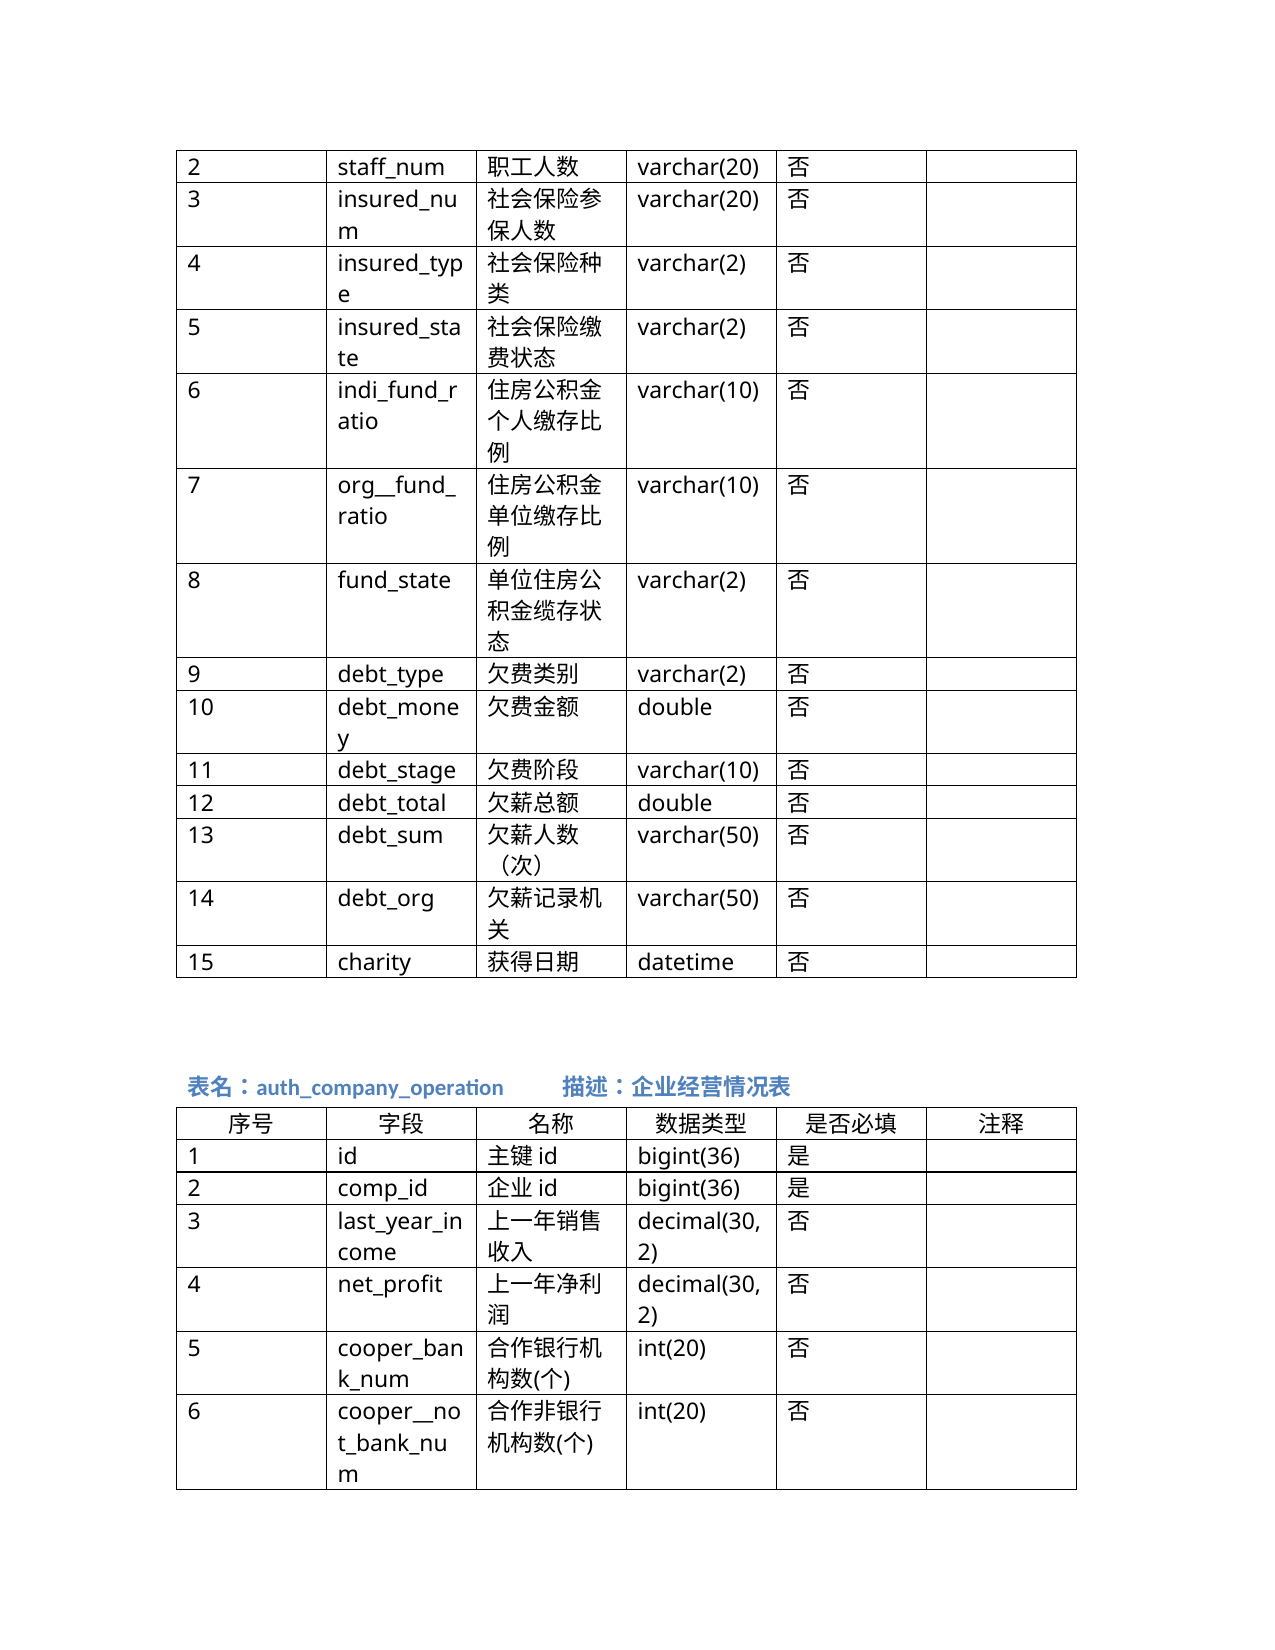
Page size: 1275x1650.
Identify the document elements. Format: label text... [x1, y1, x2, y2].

table_cell varchar(10) [627, 754, 776, 785]
table_cell 否 [777, 882, 926, 945]
table_cell 3 [177, 183, 326, 246]
table_cell 否 [777, 658, 926, 689]
table_cell decimal(30,2) [627, 1205, 776, 1267]
table_cell 否 [777, 564, 926, 657]
table_cell 否 [777, 691, 926, 753]
table_cell cooper_bank_num [327, 1332, 476, 1394]
table_cell 合作银行机构数(个) [477, 1332, 626, 1394]
table_cell 否 [777, 310, 926, 373]
table_cell fund_state [327, 564, 476, 657]
table_cell decimal(30,2) [627, 1268, 776, 1331]
table_cell [927, 786, 1076, 818]
table_cell double [627, 691, 776, 753]
table_cell 社会保险参保人数 [477, 183, 626, 246]
table_cell [927, 247, 1076, 309]
table_cell datetime [627, 946, 776, 977]
subtitle 表名：auth_company_operation 描述：企业经营情况表 [187, 1071, 1087, 1102]
table_cell 12 [177, 786, 326, 818]
table_cell 是 [777, 1140, 926, 1171]
table_cell 6 [177, 374, 326, 468]
table_cell bigint(36) [627, 1173, 776, 1204]
table_cell debt_money [327, 691, 476, 753]
table_cell [927, 882, 1076, 945]
table_cell 1 [177, 1140, 326, 1171]
table_cell [927, 469, 1076, 562]
table_cell 主键id [477, 1140, 626, 1171]
table_cell 8 [177, 564, 326, 657]
table_cell [927, 658, 1076, 689]
table_cell varchar(2) [627, 310, 776, 373]
table_cell [927, 564, 1076, 657]
table_cell varchar(2) [627, 247, 776, 309]
table_cell varchar(2) [627, 658, 776, 689]
table_cell 否 [777, 1205, 926, 1267]
table_cell 3 [177, 1205, 326, 1267]
table_cell comp_id [327, 1173, 476, 1204]
table_cell varchar(2) [627, 564, 776, 657]
table_cell [927, 946, 1076, 977]
table_header 数据类型 [627, 1108, 776, 1139]
table_cell [927, 151, 1076, 182]
table_cell 否 [777, 819, 926, 881]
table_cell insured_state [327, 310, 476, 373]
table_cell 14 [177, 882, 326, 945]
table_cell bigint(36) [627, 1140, 776, 1171]
table_cell varchar(10) [627, 374, 776, 468]
table_cell [927, 374, 1076, 468]
table_cell 否 [777, 1268, 926, 1331]
table_cell id [327, 1140, 476, 1171]
table_cell double [627, 786, 776, 818]
table_cell cooper__not_bank_num [327, 1395, 476, 1489]
table_cell 否 [777, 151, 926, 182]
table_cell [927, 1205, 1076, 1267]
table_cell 2 [177, 151, 326, 182]
table_cell 2 [177, 1173, 326, 1204]
table_cell 否 [777, 247, 926, 309]
table_cell 职工人数 [477, 151, 626, 182]
table_cell varchar(50) [627, 882, 776, 945]
table_cell 获得日期 [477, 946, 626, 977]
table_cell varchar(20) [627, 183, 776, 246]
table_cell [927, 754, 1076, 785]
table_cell [927, 1268, 1076, 1331]
table_cell 10 [177, 691, 326, 753]
table_header 序号 [177, 1108, 326, 1139]
table_cell 否 [777, 1395, 926, 1489]
table_cell org__fund_ratio [327, 469, 476, 562]
table_cell [927, 691, 1076, 753]
table_cell 住房公积金单位缴存比例 [477, 469, 626, 562]
table_cell indi_fund_ratio [327, 374, 476, 468]
table_cell net_profit [327, 1268, 476, 1331]
table_cell debt_sum [327, 819, 476, 881]
table_cell 欠费类别 [477, 658, 626, 689]
table_cell 11 [177, 754, 326, 785]
table_cell 6 [177, 1395, 326, 1489]
table_cell 7 [177, 469, 326, 562]
table_cell 欠薪人数（次） [477, 819, 626, 881]
table_cell 欠薪记录机关 [477, 882, 626, 945]
table_cell 欠薪总额 [477, 786, 626, 818]
table_cell 合作非银行机构数(个) [477, 1395, 626, 1489]
table_cell 否 [777, 946, 926, 977]
table_cell varchar(20) [627, 151, 776, 182]
table_cell last_year_income [327, 1205, 476, 1267]
table_cell 社会保险缴费状态 [477, 310, 626, 373]
table_cell 4 [177, 1268, 326, 1331]
table_cell [927, 1173, 1076, 1204]
table_cell 否 [777, 1332, 926, 1394]
table_cell 是 [777, 1173, 926, 1204]
table_cell 住房公积金个人缴存比例 [477, 374, 626, 468]
table_cell charity [327, 946, 476, 977]
table_cell [927, 1395, 1076, 1489]
table_cell varchar(50) [627, 819, 776, 881]
table_header 字段 [327, 1108, 476, 1139]
table_cell 9 [177, 658, 326, 689]
table_cell 5 [177, 1332, 326, 1394]
table_cell 社会保险种类 [477, 247, 626, 309]
table_cell 单位住房公积金缆存状态 [477, 564, 626, 657]
table_cell varchar(10) [627, 469, 776, 562]
table_cell 欠费金额 [477, 691, 626, 753]
table_cell insured_num [327, 183, 476, 246]
table_cell 4 [177, 247, 326, 309]
table_header 名称 [477, 1108, 626, 1139]
table_cell insured_type [327, 247, 476, 309]
table_cell int(20) [627, 1332, 776, 1394]
table_cell 上一年销售收入 [477, 1205, 626, 1267]
table_cell int(20) [627, 1395, 776, 1489]
table_cell 5 [177, 310, 326, 373]
table_cell [927, 310, 1076, 373]
table_cell debt_org [327, 882, 476, 945]
table_cell staff_num [327, 151, 476, 182]
table_cell 否 [777, 469, 926, 562]
table_cell [927, 1332, 1076, 1394]
table_cell 否 [777, 374, 926, 468]
table_cell 否 [777, 786, 926, 818]
table_cell 欠费阶段 [477, 754, 626, 785]
table_cell [927, 819, 1076, 881]
table_header 注释 [927, 1108, 1076, 1139]
table_cell [927, 183, 1076, 246]
table_cell debt_total [327, 786, 476, 818]
table_cell 15 [177, 946, 326, 977]
table_cell debt_stage [327, 754, 476, 785]
table_header 是否必填 [777, 1108, 926, 1139]
table_cell [927, 1140, 1076, 1171]
table_cell debt_type [327, 658, 476, 689]
table_cell 13 [177, 819, 326, 881]
table_cell 上一年净利润 [477, 1268, 626, 1331]
table_cell 企业id [477, 1173, 626, 1204]
table_cell 否 [777, 754, 926, 785]
table_cell 否 [777, 183, 926, 246]
